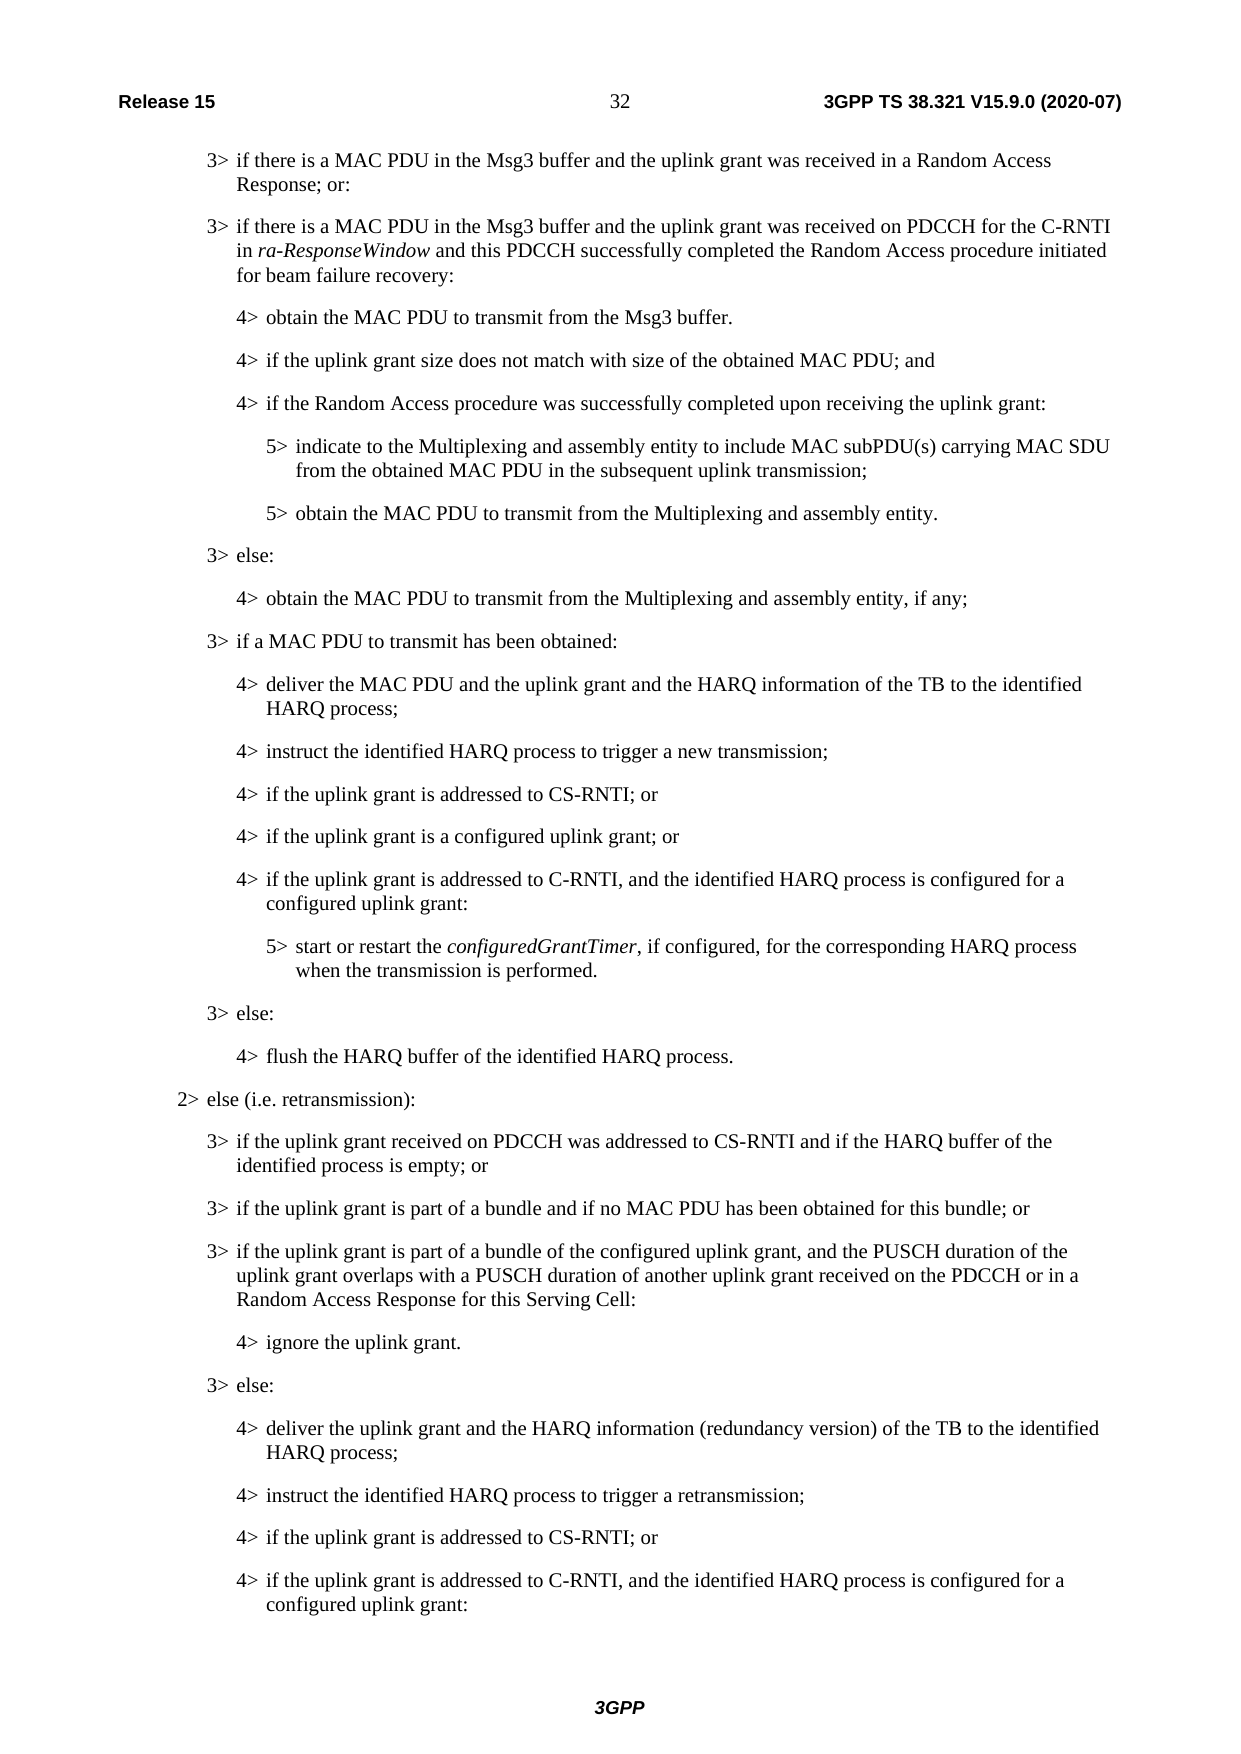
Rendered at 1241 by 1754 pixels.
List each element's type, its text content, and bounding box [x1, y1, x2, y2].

text 4> if the uplink grant is addressed to CS-RNTI; or [236, 782, 1122, 806]
text 3> else: [207, 1001, 1122, 1025]
text 3> else: [207, 1373, 1122, 1397]
text 4> if the uplink grant is addressed to C-RNTI, and the identified HARQ process is configured for a configured uplink grant: [236, 867, 1122, 915]
text 4> if the Random Access procedure was successfully completed upon receiving the uplink grant: [236, 391, 1122, 415]
text 4> deliver the uplink grant and the HARQ information (redundancy version) of the TB to the identified HARQ process; [236, 1416, 1122, 1464]
text 4> ignore the uplink grant. [236, 1330, 1122, 1354]
text 4> flush the HARQ buffer of the identified HARQ process. [236, 1044, 1122, 1068]
text 3> if a MAC PDU to transmit has been obtained: [207, 629, 1122, 653]
text 3> if the uplink grant is part of a bundle and if no MAC PDU has been obtained for this bundle; or [207, 1196, 1122, 1220]
text 5> start or restart the configuredGrantTimer, if configured, for the corresponding HARQ process when the transmission is performed. [266, 934, 1122, 982]
text 4> instruct the identified HARQ process to trigger a retransmission; [236, 1482, 1122, 1507]
text 5> indicate to the Multiplexing and assembly entity to include MAC subPDU(s) carrying MAC SDU from the obtained MAC PDU in the subsequent uplink transmission; [266, 434, 1122, 482]
text 4> obtain the MAC PDU to transmit from the Multiplexing and assembly entity, if any; [236, 586, 1122, 610]
text 4> deliver the MAC PDU and the uplink grant and the HARQ information of the TB to the identified HARQ process; [236, 672, 1122, 720]
text 5> obtain the MAC PDU to transmit from the Multiplexing and assembly entity. [266, 501, 1122, 525]
text 4> if the uplink grant size does not match with size of the obtained MAC PDU; and [236, 348, 1122, 372]
text 3> if the uplink grant is part of a bundle of the configured uplink grant, and the PUSCH duration of the uplink grant overlaps with a PUSCH duration of another uplink grant received on the PDCCH or in a Random Access Response for this Serving Cell: [207, 1239, 1122, 1311]
text 3> if the uplink grant received on PDCCH was addressed to CS-RNTI and if the HARQ buffer of the identified process is empty; or [207, 1129, 1122, 1177]
text 4> instruct the identified HARQ process to trigger a new transmission; [236, 739, 1122, 763]
text 2> else (i.e. retransmission): [177, 1087, 1122, 1111]
text 3> if there is a MAC PDU in the Msg3 buffer and the uplink grant was received on PDCCH for the C-RNTI in ra-ResponseWindow and this PDCCH successfully completed the Random Access procedure initiated for beam failure recovery: [207, 214, 1122, 287]
text 3> else: [207, 543, 1122, 567]
text 4> obtain the MAC PDU to transmit from the Msg3 buffer. [236, 305, 1122, 329]
text 4> if the uplink grant is a configured uplink grant; or [236, 824, 1122, 848]
text 4> if the uplink grant is addressed to CS-RNTI; or [236, 1525, 1122, 1549]
text 4> if the uplink grant is addressed to C-RNTI, and the identified HARQ process is configured for a configured uplink grant: [236, 1568, 1122, 1616]
text 3> if there is a MAC PDU in the Msg3 buffer and the uplink grant was received in a Random Access Response; or: [207, 147, 1122, 196]
